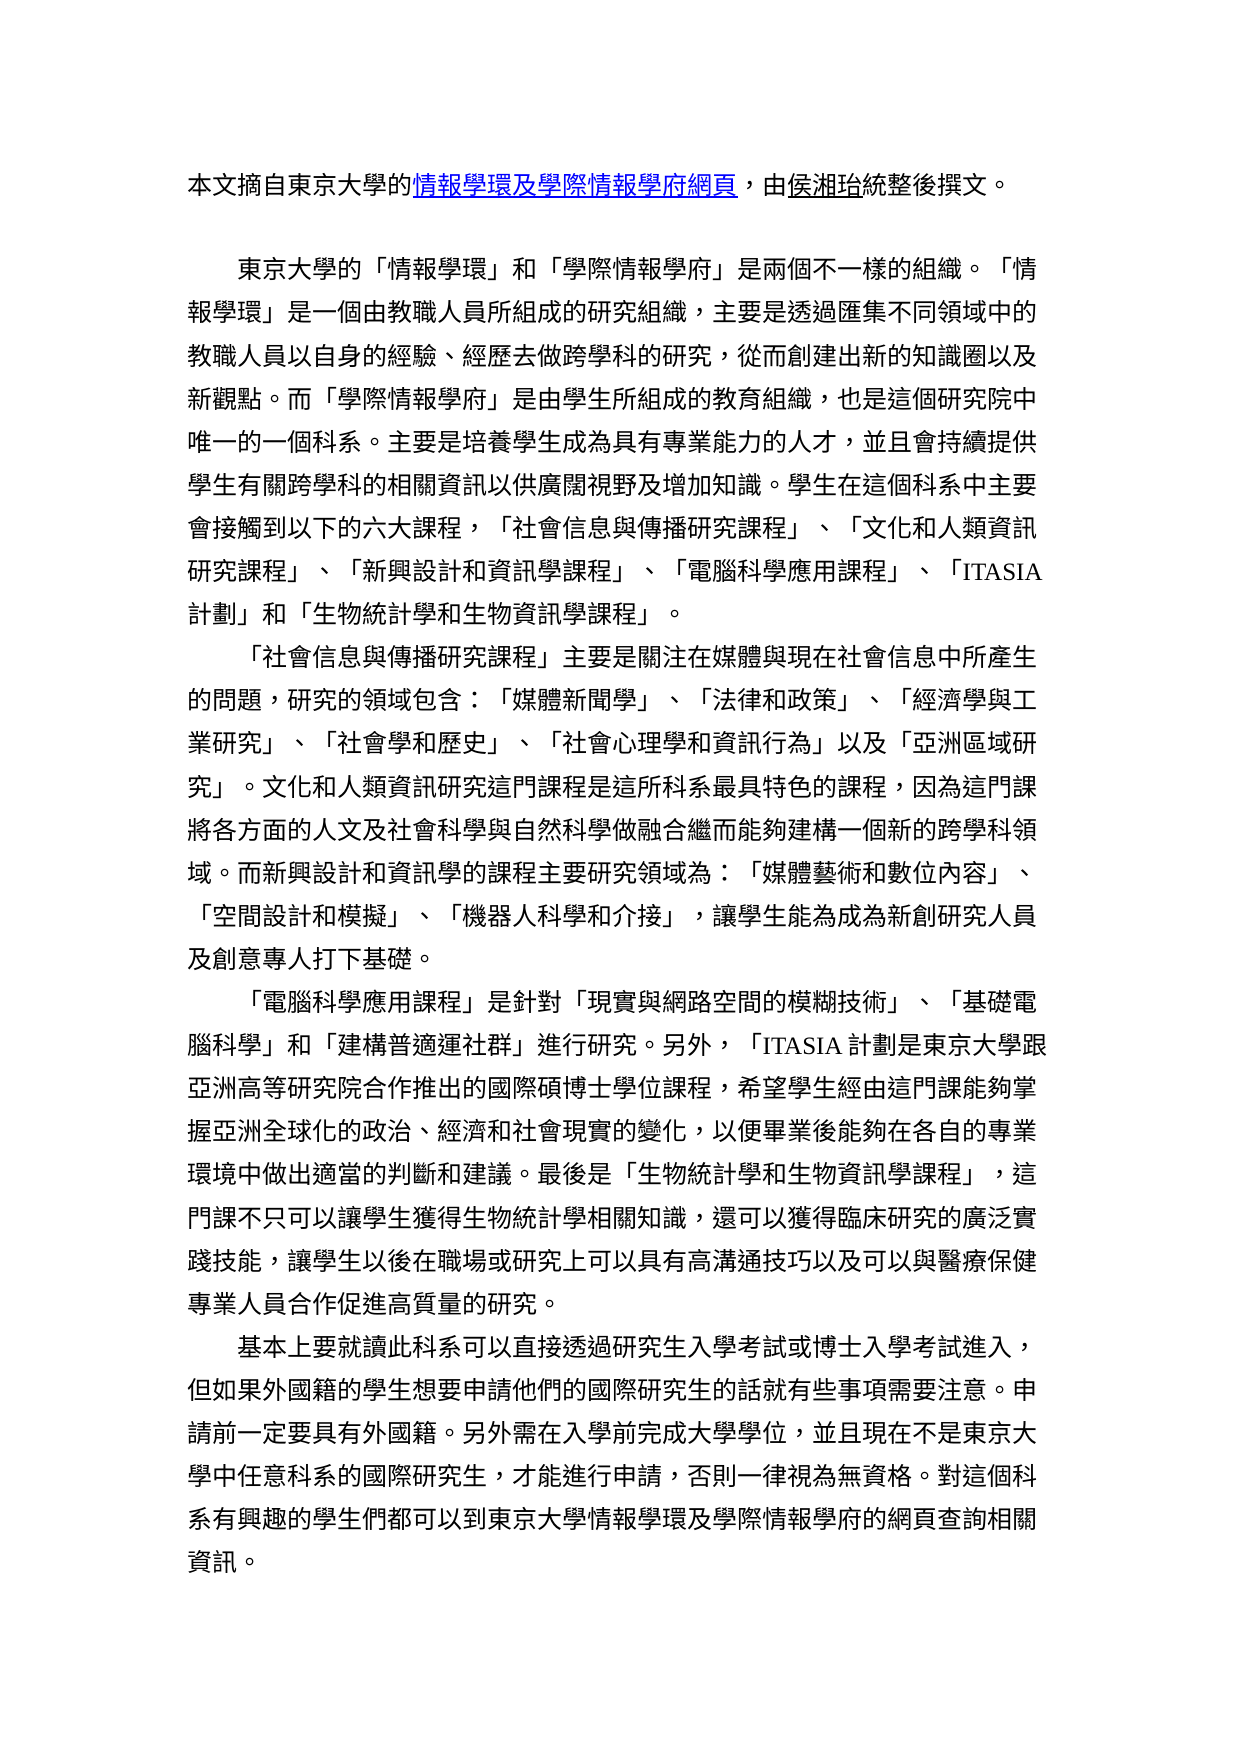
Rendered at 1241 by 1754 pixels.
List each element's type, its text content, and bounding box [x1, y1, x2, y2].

text 「社會信息與傳播研究課程」主要是關注在媒體與現在社會信息中所產生的問題，研究的領域包含：「媒體新聞學」、「法律和政策」、「經濟學與工業研究」、「社會學和歷史」、「社會心理學和資訊行為」以及「亞洲區域研究」。文化和人類資訊研究這門課程是這所科系最具特色的課程，因為這門課將各方面的人文及社會科學與自然科學做融合繼而能夠建構一個新的跨學科領域。而新興設計和資訊學的課程主要研究領域為：「媒體藝術和數位內容」、「空間設計和模擬」、「機器人科學和介接」，讓學生能為成為新創研究人員及創意專人打下基礎。 [187, 637, 1053, 976]
text 基本上要就讀此科系可以直接透過研究生入學考試或博士入學考試進入，但如果外國籍的學生想要申請他們的國際研究生的話就有些事項需要注意。申請前一定要具有外國籍。另外需在入學前完成大學學位，並且現在不是東京大學中任意科系的國際研究生，才能進行申請，否則一律視為無資格。對這個科系有興趣的學生們都可以到東京大學情報學環及學際情報學府的網頁查詢相關資訊。 [187, 1327, 1053, 1580]
text 東京大學的「情報學環」和「學際情報學府」是兩個不一樣的組織。「情報學環」是一個由教職人員所組成的研究組織，主要是透過匯集不同領域中的教職人員以自身的經驗、經歷去做跨學科的研究，從而創建出新的知識圈以及新觀點。而「學際情報學府」是由學生所組成的教育組織，也是這個研究院中唯一的一個科系。主要是培養學生成為具有專業能力的人才，並且會持續提供學生有關跨學科的相關資訊以供廣闊視野及增加知識。學生在這個科系中主要會接觸到以下的六大課程，「社會信息與傳播研究課程」、「文化和人類資訊研究課程」、「新興設計和資訊學課程」、「電腦科學應用課程」、「ITASIA 計劃」和「生物統計學和生物資訊學課程」。 [187, 249, 1053, 632]
text 「電腦科學應用課程」是針對「現實與網路空間的模糊技術」、「基礎電腦科學」和「建構普適運社群」進行研究。另外，「ITASIA計劃是東京大學跟亞洲高等研究院合作推出的國際碩博士學位課程，希望學生經由這門課能夠掌握亞洲全球化的政治、經濟和社會現實的變化，以便畢業後能夠在各自的專業環境中做出適當的判斷和建議。最後是「生物統計學和生物資訊學課程」，這門課不只可以讓學生獲得生物統計學相關知識，還可以獲得臨床研究的廣泛實踐技能，讓學生以後在職場或研究上可以具有高溝通技巧以及可以與醫療保健專業人員合作促進高質量的研究。 [187, 982, 1053, 1321]
text 本文摘自東京大學的情報學環及學際情報學府網頁，由侯湘珆統整後撰文。 [187, 164, 1053, 202]
